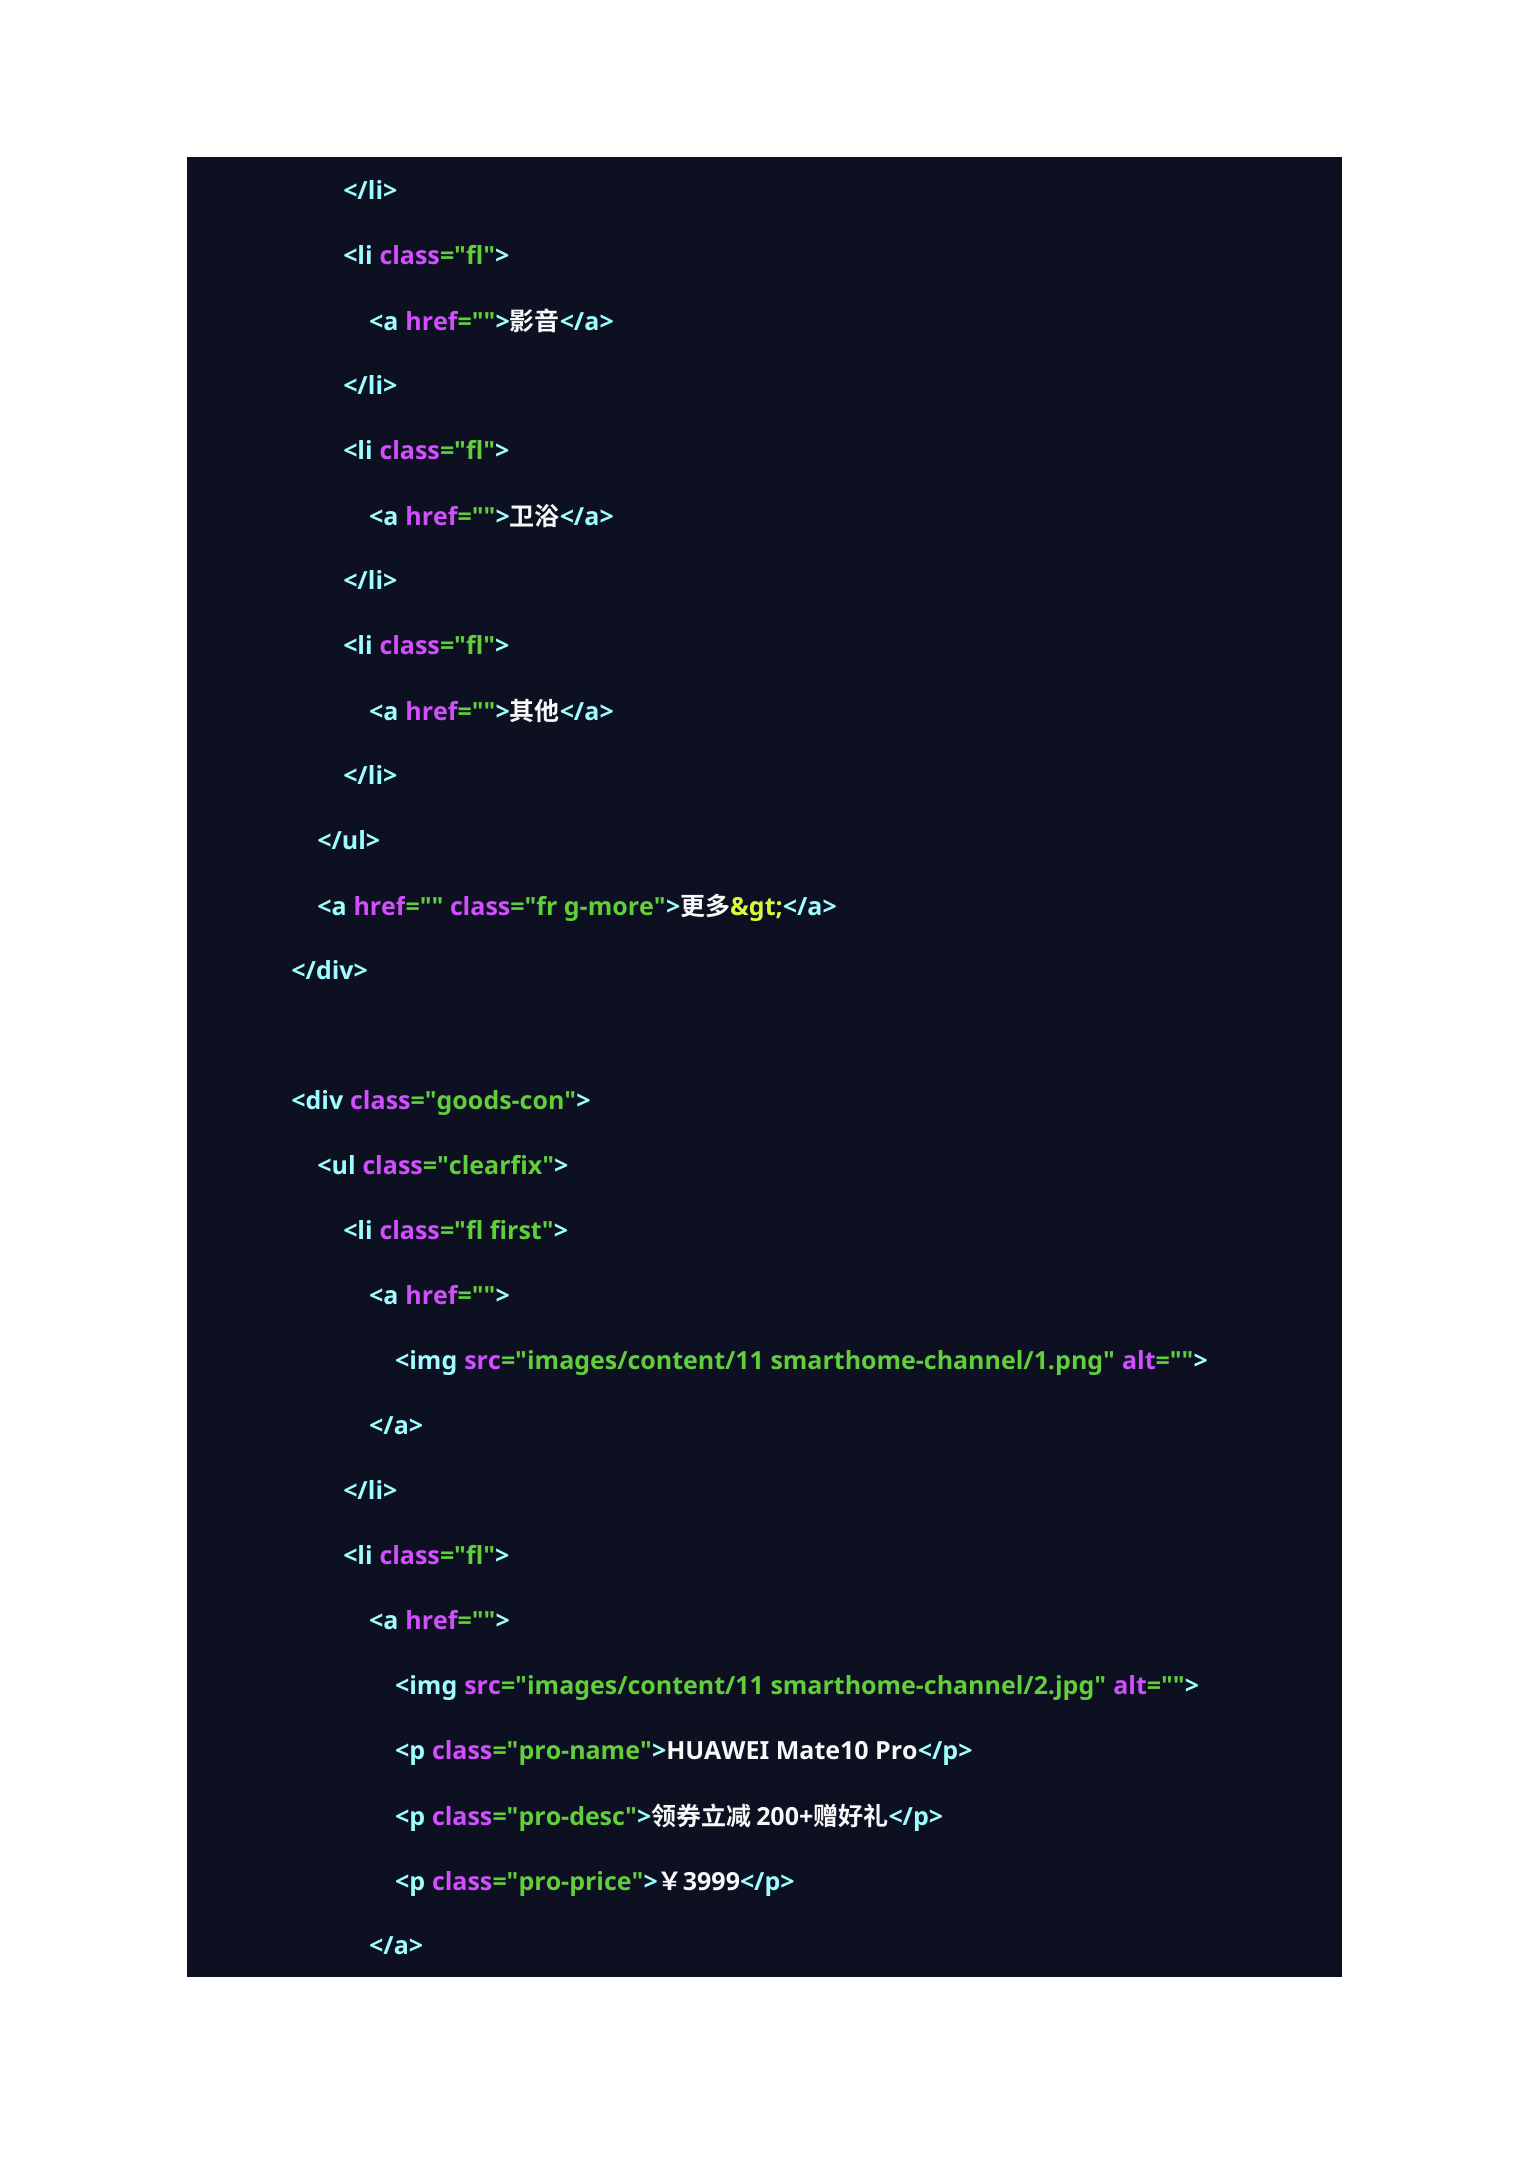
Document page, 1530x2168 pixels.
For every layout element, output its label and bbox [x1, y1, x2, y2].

text [187, 157, 1342, 1977]
